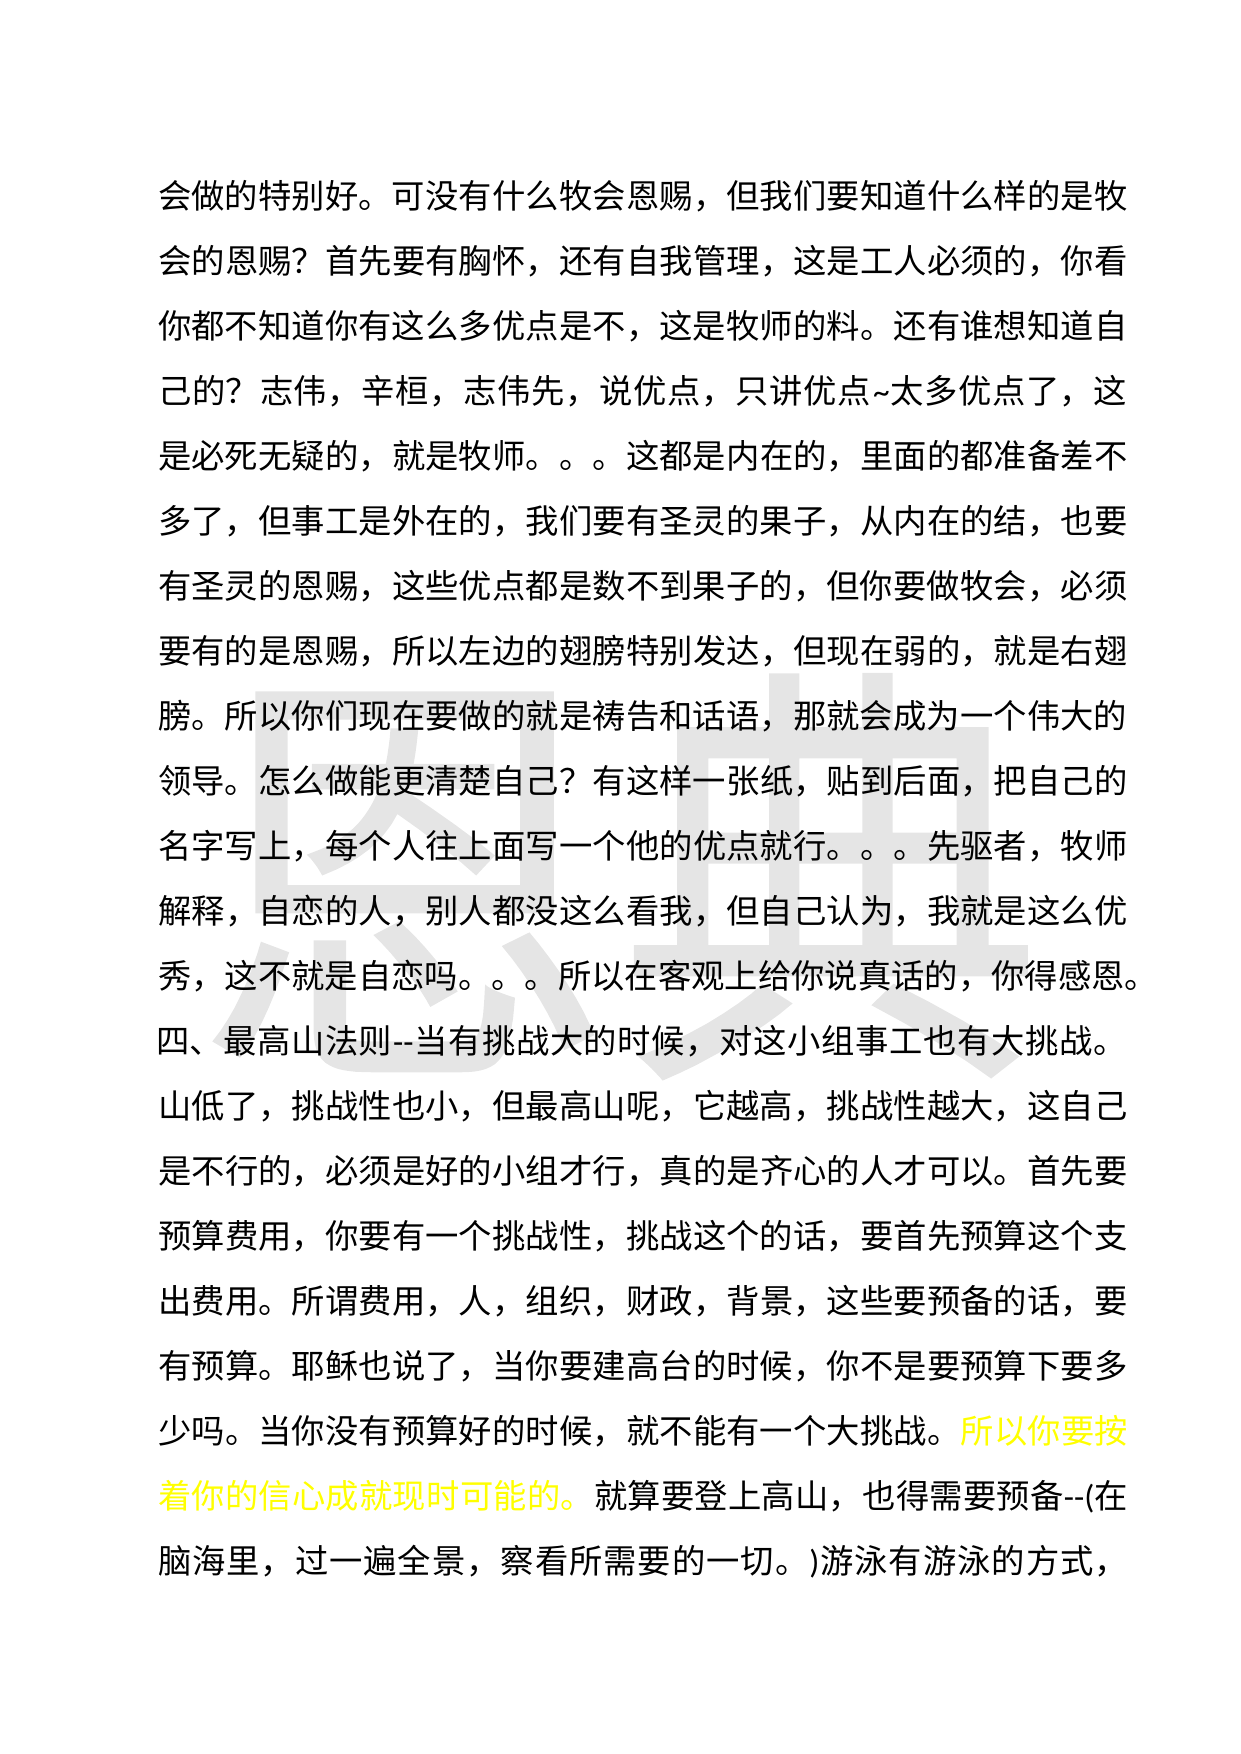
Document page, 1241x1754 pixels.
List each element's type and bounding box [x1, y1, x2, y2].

list [156, 162, 1128, 1007]
list [156, 1007, 1128, 1592]
